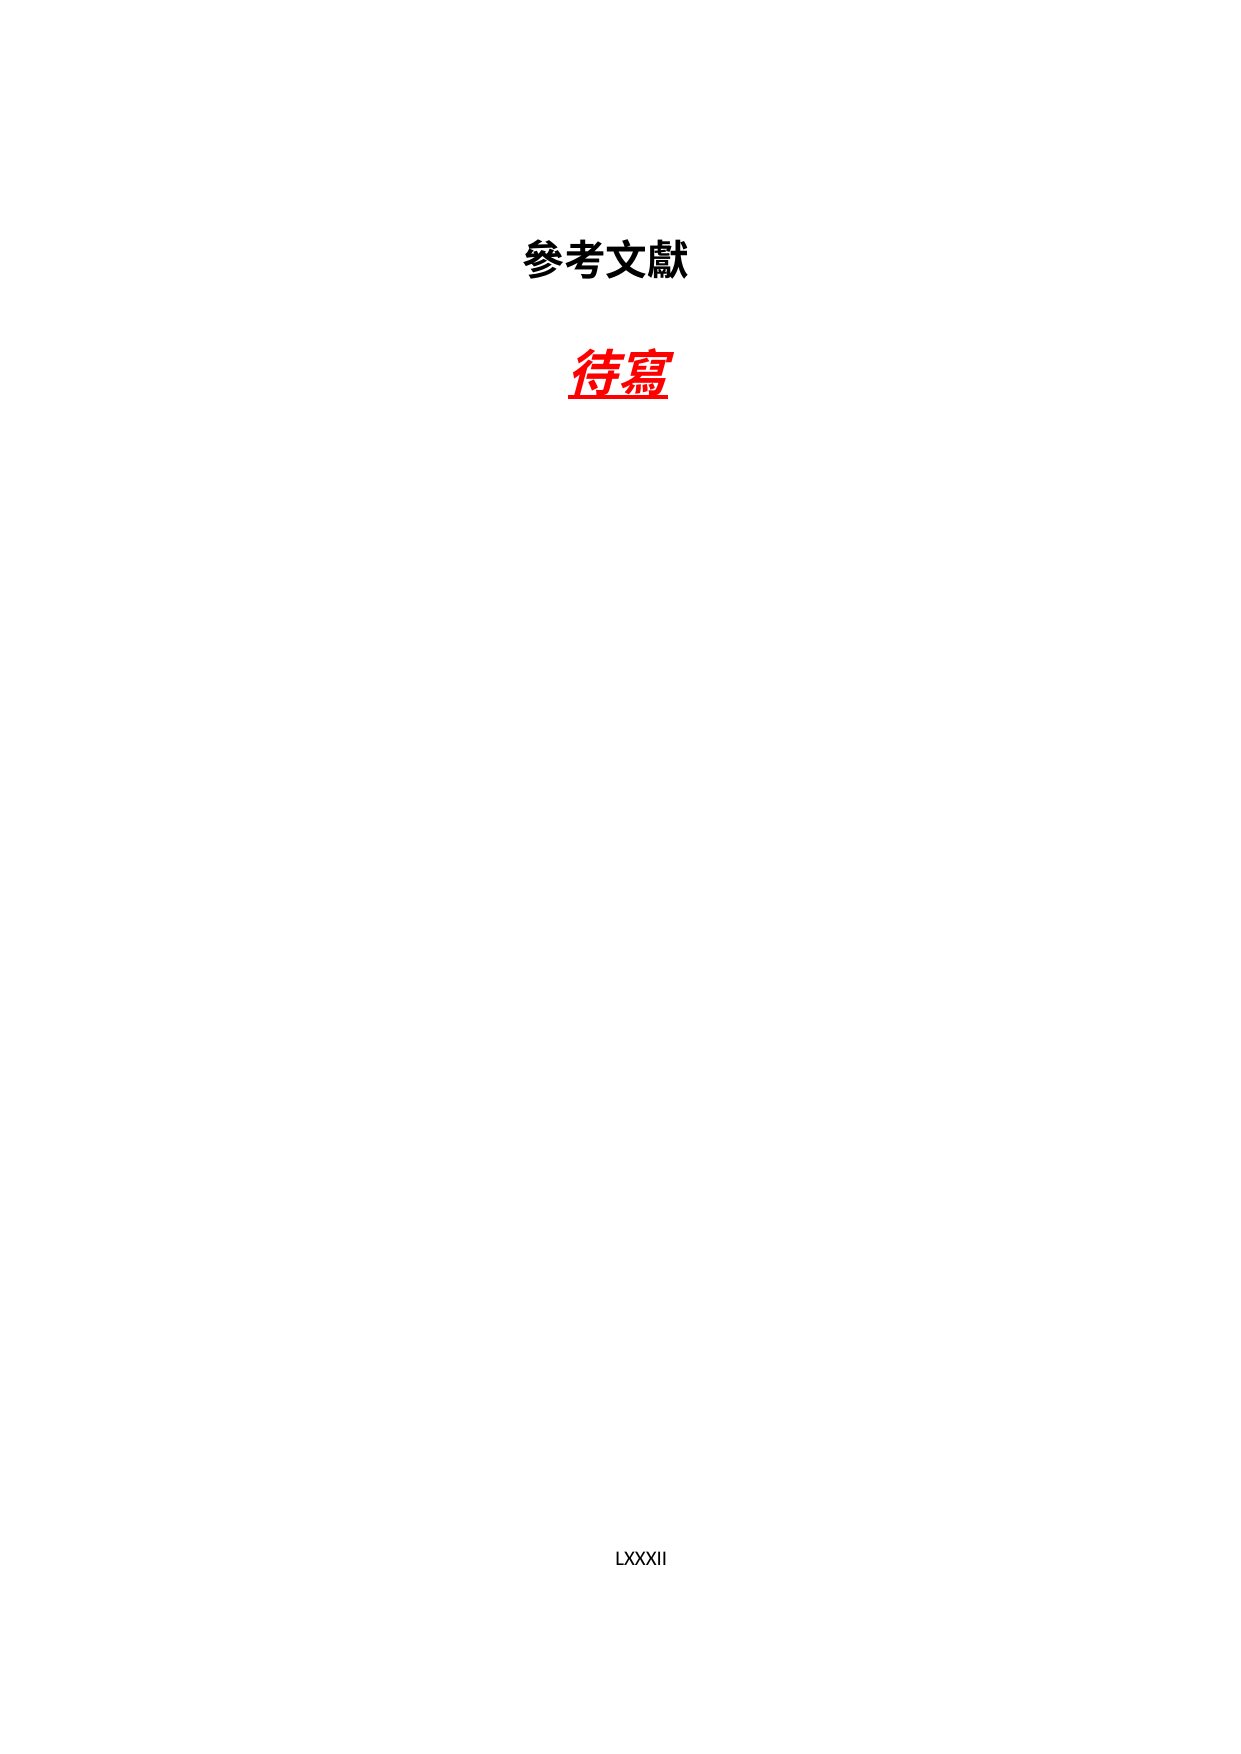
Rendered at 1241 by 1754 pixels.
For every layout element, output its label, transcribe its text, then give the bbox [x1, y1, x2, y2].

subtitle 參考文獻 [187, 219, 1024, 294]
text 待寫 [187, 332, 1053, 407]
